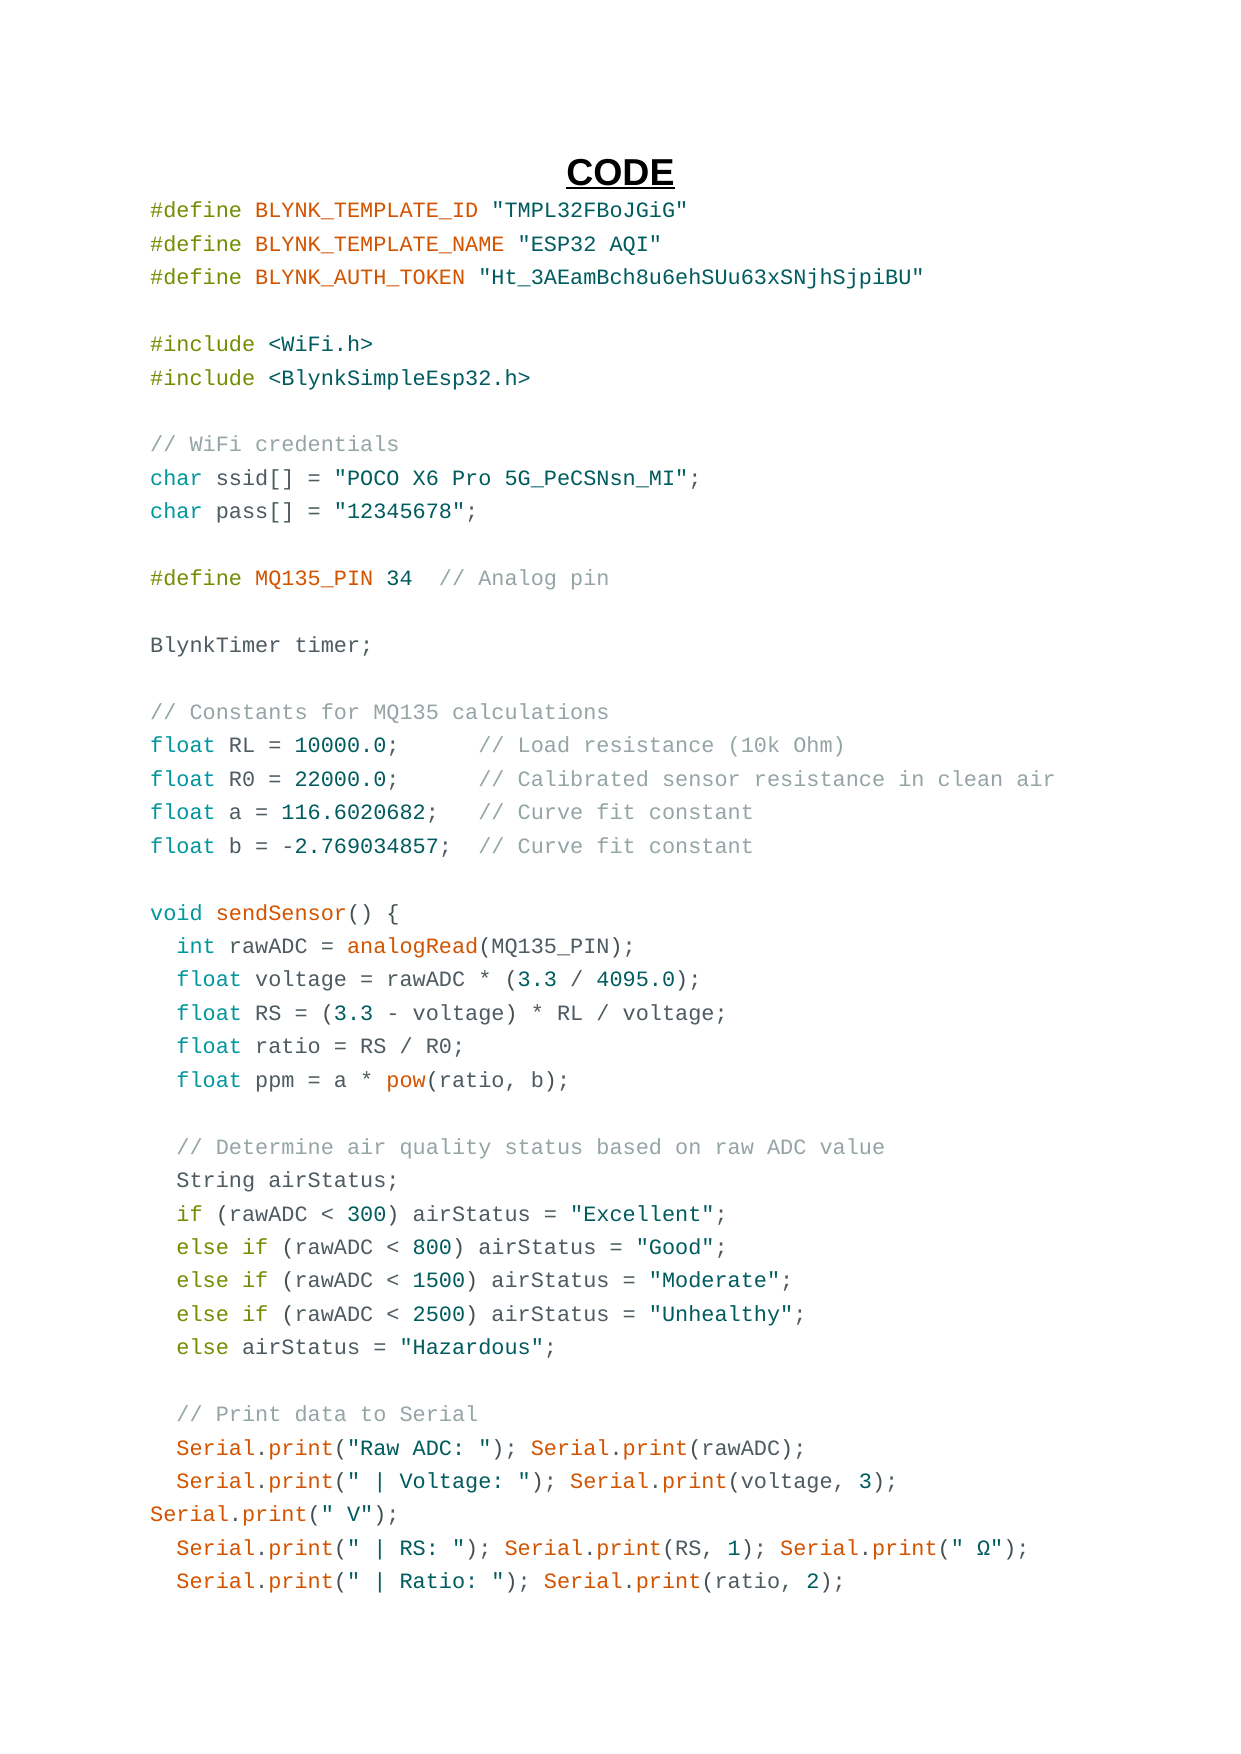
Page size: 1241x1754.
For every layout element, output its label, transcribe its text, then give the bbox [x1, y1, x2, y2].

text float b = -2.769034857; // Curve fit constant [150, 835, 1090, 860]
text Serial.print(" | Voltage: "); Serial.print(voltage, 3); Serial.print(" V"); [150, 1470, 1090, 1528]
text #include <BlynkSimpleEsp32.h> [150, 367, 1090, 392]
text if (rawADC < 300) airStatus = "Excellent"; [150, 1203, 1090, 1227]
text float ratio = RS / R0; [150, 1036, 1090, 1060]
text // WiFi credentials [150, 434, 1090, 458]
text float RL = 10000.0; // Load resistance (10k Ohm) [150, 734, 1090, 759]
text CODE [150, 150, 1090, 193]
text else airStatus = "Hazardous"; [150, 1336, 1090, 1361]
text float RS = (3.3 - voltage) * RL / voltage; [150, 1002, 1090, 1027]
text char ssid[] = "POCO X6 Pro 5G_PeCSNsn_MI"; [150, 467, 1090, 492]
text #define MQ135_PIN 34 // Analog pin [150, 567, 1090, 592]
text // Print data to Serial [150, 1403, 1090, 1428]
text else if (rawADC < 1500) airStatus = "Moderate"; [150, 1269, 1090, 1294]
text else if (rawADC < 800) airStatus = "Good"; [150, 1236, 1090, 1261]
text float voltage = rawADC * (3.3 / 4095.0); [150, 969, 1090, 993]
text #include <WiFi.h> [150, 333, 1090, 358]
text // Constants for MQ135 calculations [150, 701, 1090, 726]
text Serial.print(" | Ratio: "); Serial.print(ratio, 2); [150, 1571, 1090, 1595]
text else if (rawADC < 2500) airStatus = "Unhealthy"; [150, 1303, 1090, 1328]
text #define BLYNK_TEMPLATE_NAME "ESP32 AQI" [150, 233, 1090, 258]
text float a = 116.6020682; // Curve fit constant [150, 801, 1090, 826]
text Serial.print(" | RS: "); Serial.print(RS, 1); Serial.print(" Ω"); [150, 1537, 1090, 1562]
text // Determine air quality status based on raw ADC value [150, 1136, 1090, 1161]
text float ppm = a * pow(ratio, b); [150, 1069, 1090, 1094]
text float R0 = 22000.0; // Calibrated sensor resistance in clean air [150, 768, 1090, 793]
text void sendSensor() { [150, 902, 1090, 927]
text BlynkTimer timer; [150, 634, 1090, 659]
text Serial.print("Raw ADC: "); Serial.print(rawADC); [150, 1437, 1090, 1462]
text #define BLYNK_TEMPLATE_ID "TMPL32FBoJGiG" [150, 199, 1090, 224]
text char pass[] = "12345678"; [150, 501, 1090, 525]
text #define BLYNK_AUTH_TOKEN "Ht_3AEamBch8u6ehSUu63xSNjhSjpiBU" [150, 266, 1090, 291]
text String airStatus; [150, 1169, 1090, 1194]
text int rawADC = analogRead(MQ135_PIN); [150, 935, 1090, 960]
